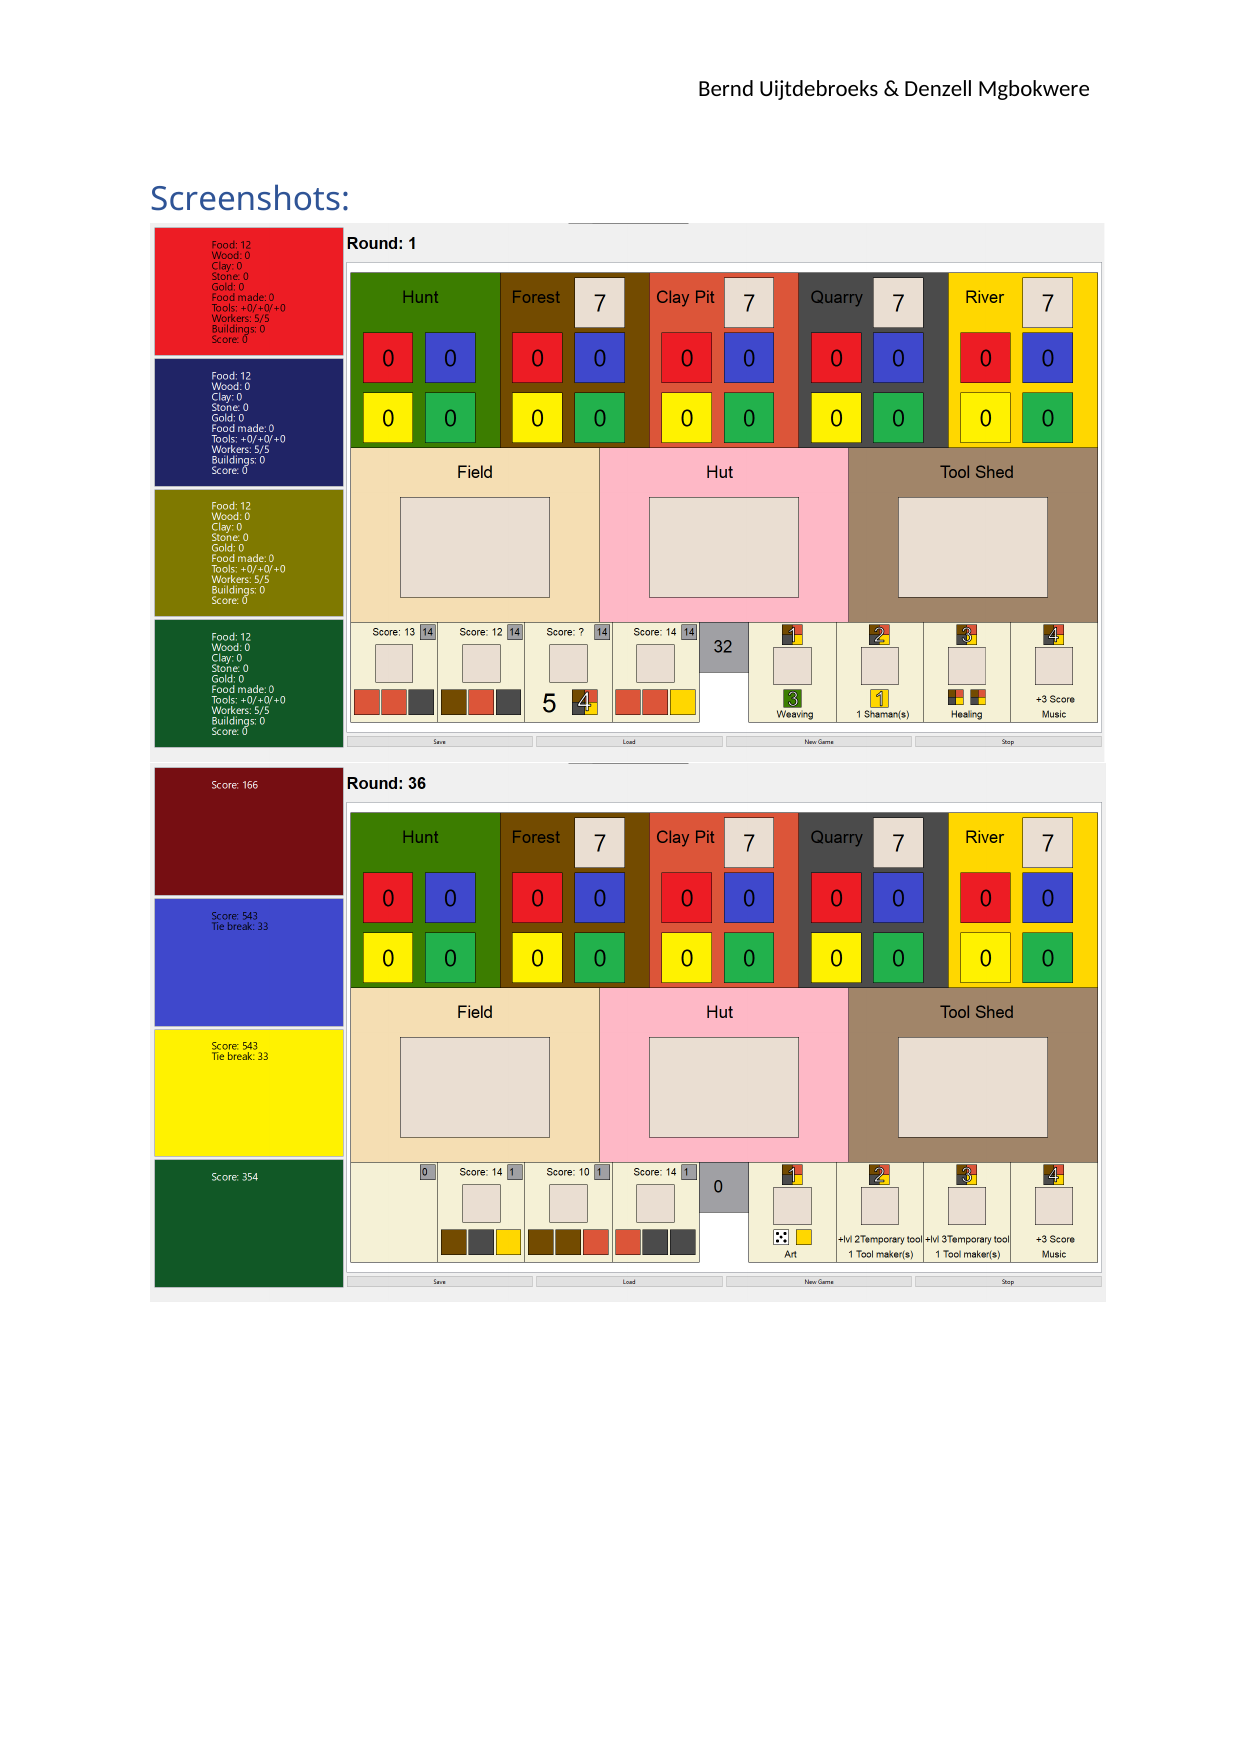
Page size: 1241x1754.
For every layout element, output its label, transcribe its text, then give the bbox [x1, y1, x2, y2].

picture [150, 223, 1105, 762]
subtitle Screenshots: [150, 175, 1090, 220]
picture [150, 763, 1106, 1302]
